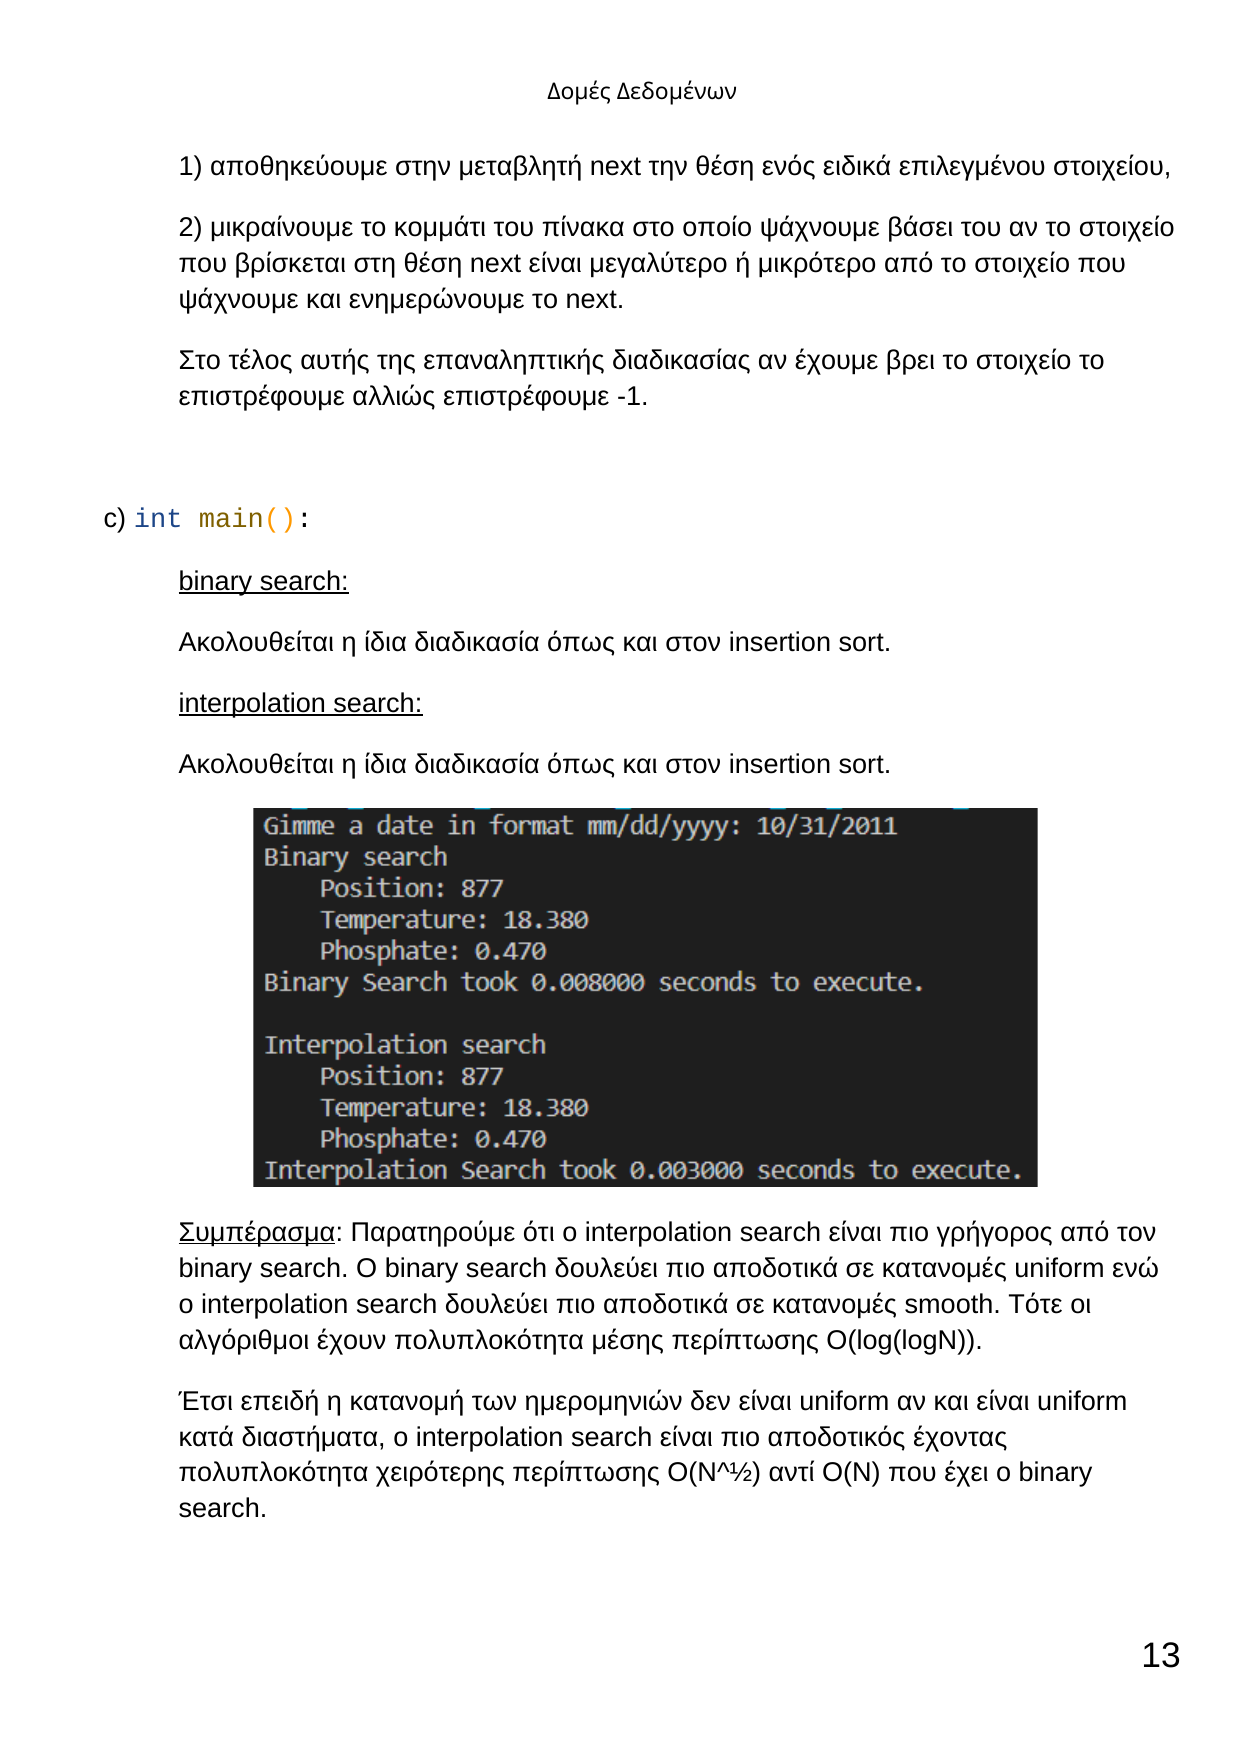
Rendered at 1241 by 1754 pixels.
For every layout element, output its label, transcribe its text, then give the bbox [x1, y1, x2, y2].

text interpolation search: [178, 687, 1181, 718]
text Έτσι επειδή η κατανομή των ημερομηνιών δεν είναι uniform αν και είναι uniform κατά διαστήματα, ο interpolation search είναι πιο αποδοτικός έχοντας πολυπλοκότητα χειρότερης περίπτωσης Ο(Ν^½) αντί Ο(Ν) που έχει ο binary search. [178, 1384, 1181, 1524]
text c) int main(): [103, 502, 1181, 535]
text 2) μικραίνουμε το κομμάτι του πίνακα στο οποίο ψάχνουμε βάσει του αν το στοιχείο που βρίσκεται στη θέση next είναι μεγαλύτερο ή μικρότερο από το στοιχείο που ψάχνουμε και ενημερώνουμε το next. [178, 211, 1181, 314]
text binary search: [178, 565, 1181, 596]
text Ακολουθείται η ίδια διαδικασία όπως και στον insertion sort. [178, 748, 1181, 779]
text Στο τέλος αυτής της επαναληπτικής διαδικασίας αν έχουμε βρει το στοιχείο το επιστρέφουμε αλλιώς επιστρέφουμε -1. [178, 344, 1181, 411]
text Ακολουθείται η ίδια διαδικασία όπως και στον insertion sort. [178, 626, 1181, 657]
text Συμπέρασμα: Παρατηρούμε ότι ο interpolation search είναι πιο γρήγορος από τον binary search. Ο binary search δουλεύει πιο αποδοτικά σε κατανομές uniform ενώ ο interpolation search δουλεύει πιο αποδοτικά σε κατανομές smooth. Τότε οι αλγόριθμοι έχουν πολυπλοκότητα μέσης περίπτωσης Ο(log(logN)). [178, 1216, 1181, 1355]
picture [253, 808, 1038, 1187]
text 1) αποθηκεύουμε στην μεταβλητή next την θέση ενός ειδικά επιλεγμένου στοιχείου, [178, 150, 1181, 181]
